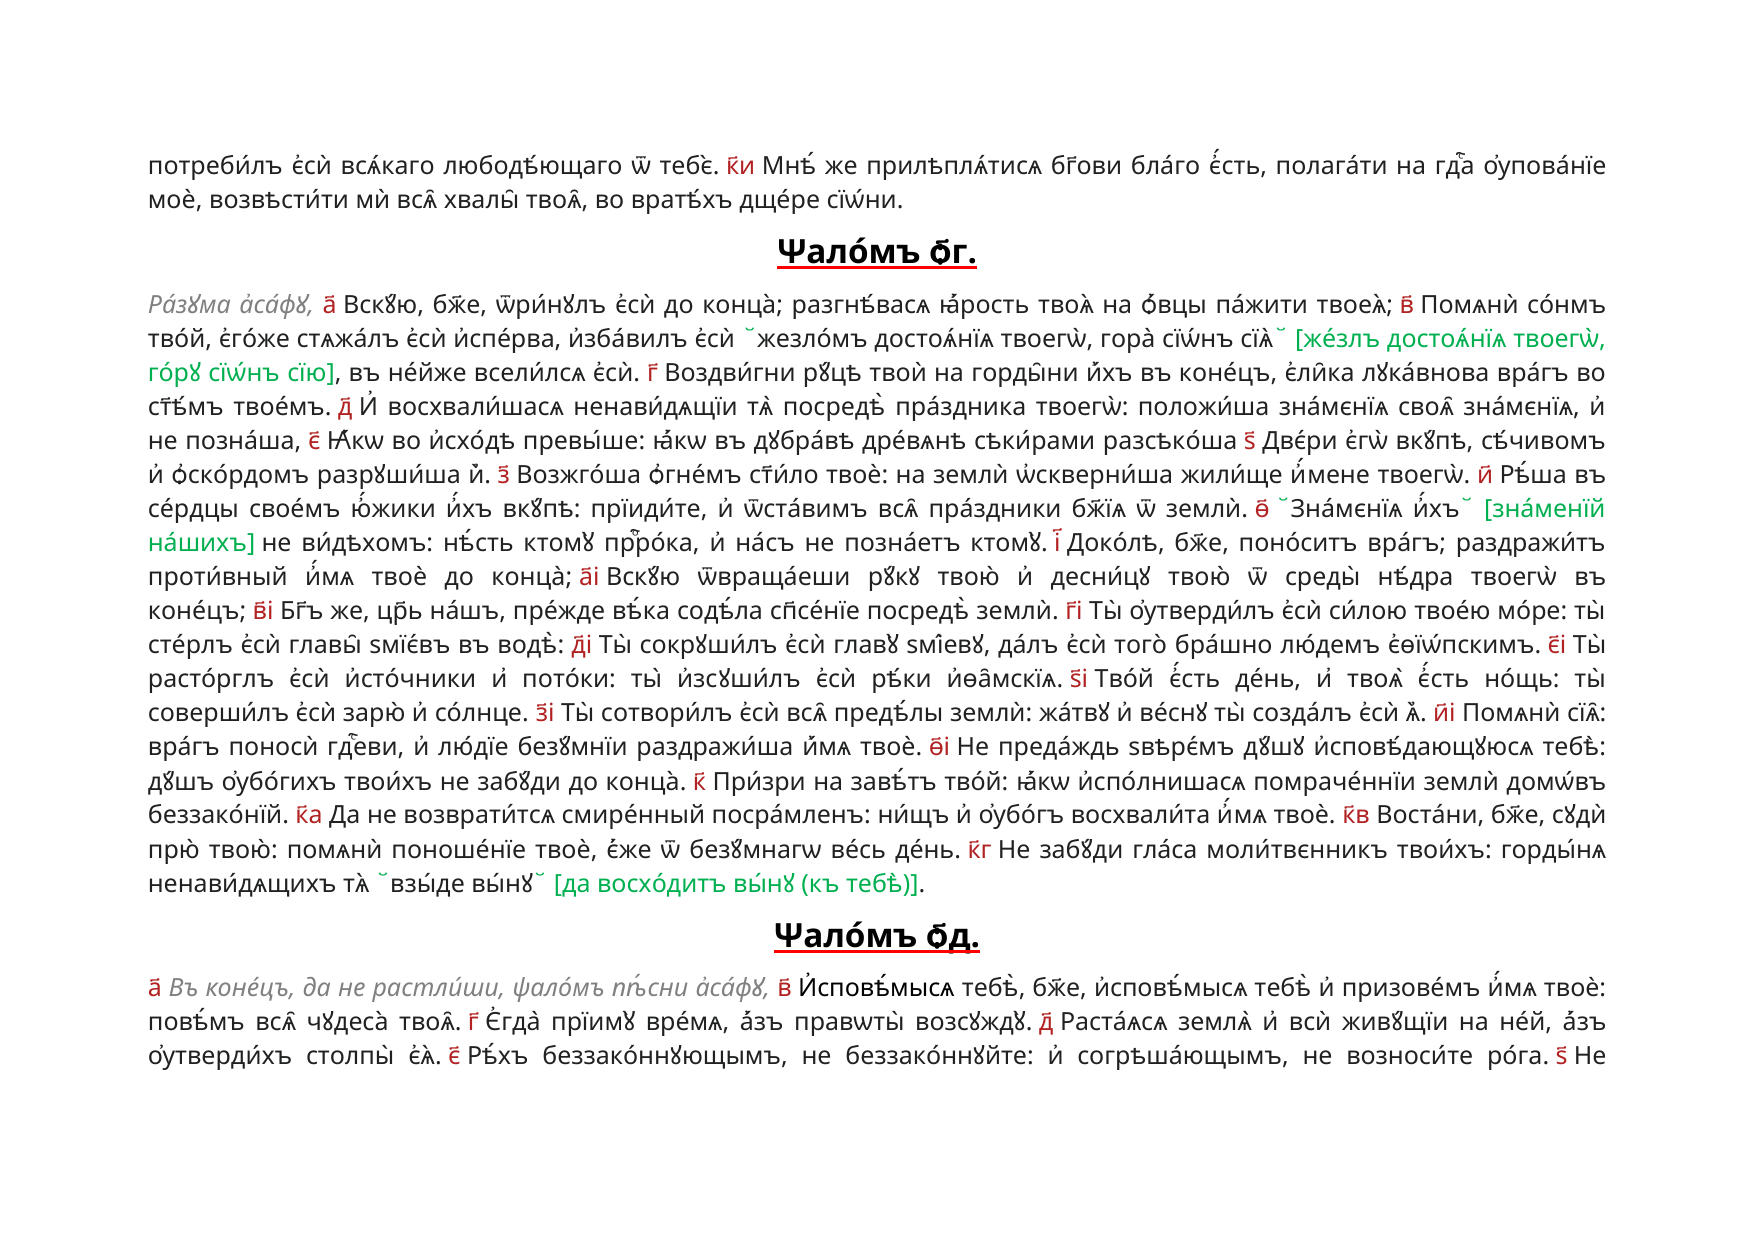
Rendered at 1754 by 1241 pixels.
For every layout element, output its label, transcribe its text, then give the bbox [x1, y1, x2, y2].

text Ѱало́мъ ѻ҃д. [148, 912, 1606, 957]
text Ра́зꙋма а҆са́фꙋ, а҃ Вскꙋ́ю, бж҃е, ѿри́нꙋлъ є҆сѝ до конца̀; разгнѣ́васѧ ꙗ҆́рость твоѧ̀ на ѻ҆́вцы па́жити твоеѧ̀; в҃ Помѧнѝ со́нмъ тво́й, є҆го́же стѧжа́лъ є҆сѝ и҆спе́рва, и҆зба́вилъ є҆сѝ ꙾жезло́мъ достоѧ́нїѧ твоегѡ̀, гора̀ сїѡ́нъ сїѧ̀꙾ [же́злъ достоѧ́нїѧ твоегѡ̀, го́рꙋ сїѡ́нъ сїю], въ не́йже всели́лсѧ є҆сѝ. г҃ Воздви́гни рꙋ́цѣ твоѝ на горды̑ни и҆́хъ въ коне́цъ, є҆ли̑ка лꙋка́внова вра́гъ во ст҃ѣ́мъ твое́мъ. д҃ И҆ восхвали́шасѧ ненави́дѧщїи тѧ̀ посредѣ̀ пра́здника твоегѡ̀: положи́ша зна́мєнїѧ своѧ̑ зна́мєнїѧ, и҆ не позна́ша, є҃ Ꙗ҆́кѡ во и҆схо́дѣ превы́ше: ꙗ҆́кѡ въ дꙋбра́вѣ дре́вѧнѣ сѣки́рами разсѣко́ша ѕ҃ Двє́ри є҆гѡ̀ вкꙋ́пѣ, сѣ́чивомъ и҆ ѻ҆ско́рдомъ разрꙋши́ша и҆̀. з҃ Возжго́ша ѻ҆гне́мъ ст҃и́ло твоѐ: на землѝ ѡ҆скверни́ша жили́ще и҆́мене твоегѡ̀. и҃ Рѣ́ша въ се́рдцы свое́мъ ю҆́жики и҆́хъ вкꙋ́пѣ: прїиди́те, и҆ ѿста́вимъ всѧ̑ пра́здники бж҃їѧ ѿ землѝ. ѳ҃ ꙾Зна́мєнїѧ и҆́хъ꙾ [зна́менїй на́шихъ] не ви́дѣхомъ: нѣ́сть ктомꙋ̀ прⷪ҇ро́ка, и҆ на́съ не позна́етъ ктомꙋ̀. і҃ Доко́лѣ, бж҃е, поно́ситъ вра́гъ; раздражи́тъ проти́вный и҆́мѧ твоѐ до конца̀; а҃і Вскꙋ́ю ѿвраща́еши рꙋ́кꙋ твою̀ и҆ десни́цꙋ твою̀ ѿ среды̀ нѣ́дра твоегѡ̀ въ коне́цъ; в҃і Бг҃ъ же, цр҃ь на́шъ, пре́жде вѣ́ка содѣ́ла сп҃се́нїе посредѣ̀ землѝ. г҃і Ты̀ ѹ҆тверди́лъ є҆сѝ си́лою твое́ю мо́ре: ты̀ сте́рлъ є҆сѝ главы̑ ѕмїє́въ въ водѣ̀: д҃і Ты̀ сокрꙋши́лъ є҆сѝ главꙋ̀ ѕмі́евꙋ, да́лъ є҆сѝ того̀ бра́шно лю́демъ є҆ѳїѡ́пскимъ. є҃і Ты̀ расто́рглъ є҆сѝ и҆сто́чники и҆ пото́ки: ты̀ и҆зсꙋши́лъ є҆сѝ рѣ́ки и҆ѳа̑мскїѧ. ѕ҃і Тво́й є҆́сть де́нь, и҆ твоѧ̀ є҆́сть но́щь: ты̀ соверши́лъ є҆сѝ зарю̀ и҆ со́лнце. з҃і Ты̀ сотвори́лъ є҆сѝ всѧ̑ предѣ́лы землѝ: жа́твꙋ и҆ ве́снꙋ ты̀ созда́лъ є҆сѝ ѧ҆̀. и҃і Помѧнѝ сїѧ̑: вра́гъ поносѝ гдⷭ҇еви, и҆ лю́дїе безꙋ́мнїи раздражи́ша и҆́мѧ твоѐ. ѳ҃і Не преда́ждь ѕвѣрє́мъ дꙋ́шꙋ и҆сповѣ́дающꙋюсѧ тебѣ̀: дꙋ́шъ ѹ҆бо́гихъ твои́хъ не забꙋ́ди до конца̀. к҃ При́зри на завѣ́тъ тво́й: ꙗ҆́кѡ и҆спо́лнишасѧ помраче́ннїи землѝ домѡ́въ беззако́нїй. к҃а Да не возврати́тсѧ смире́нный посра́мленъ: ни́щъ и҆ ѹ҆бо́гъ восхвали́та и҆́мѧ твоѐ. к҃в Воста́ни, бж҃е, сꙋдѝ прю̀ твою̀: помѧнѝ поноше́нїе твоѐ, є҆́же ѿ безꙋ́мнагѡ ве́сь де́нь. к҃г Не забꙋ́ди гла́са моли́твєнникъ твои́хъ: горды́нѧ ненави́дѧщихъ тѧ̀ ꙾взы́де вы́нꙋ꙾ [да восхо́дитъ вы́нꙋ (къ тебѣ̀)]. [148, 286, 1606, 899]
text Ѱало́мъ ѻ҃г. [148, 228, 1606, 274]
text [148, 970, 1606, 1072]
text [148, 148, 1606, 216]
